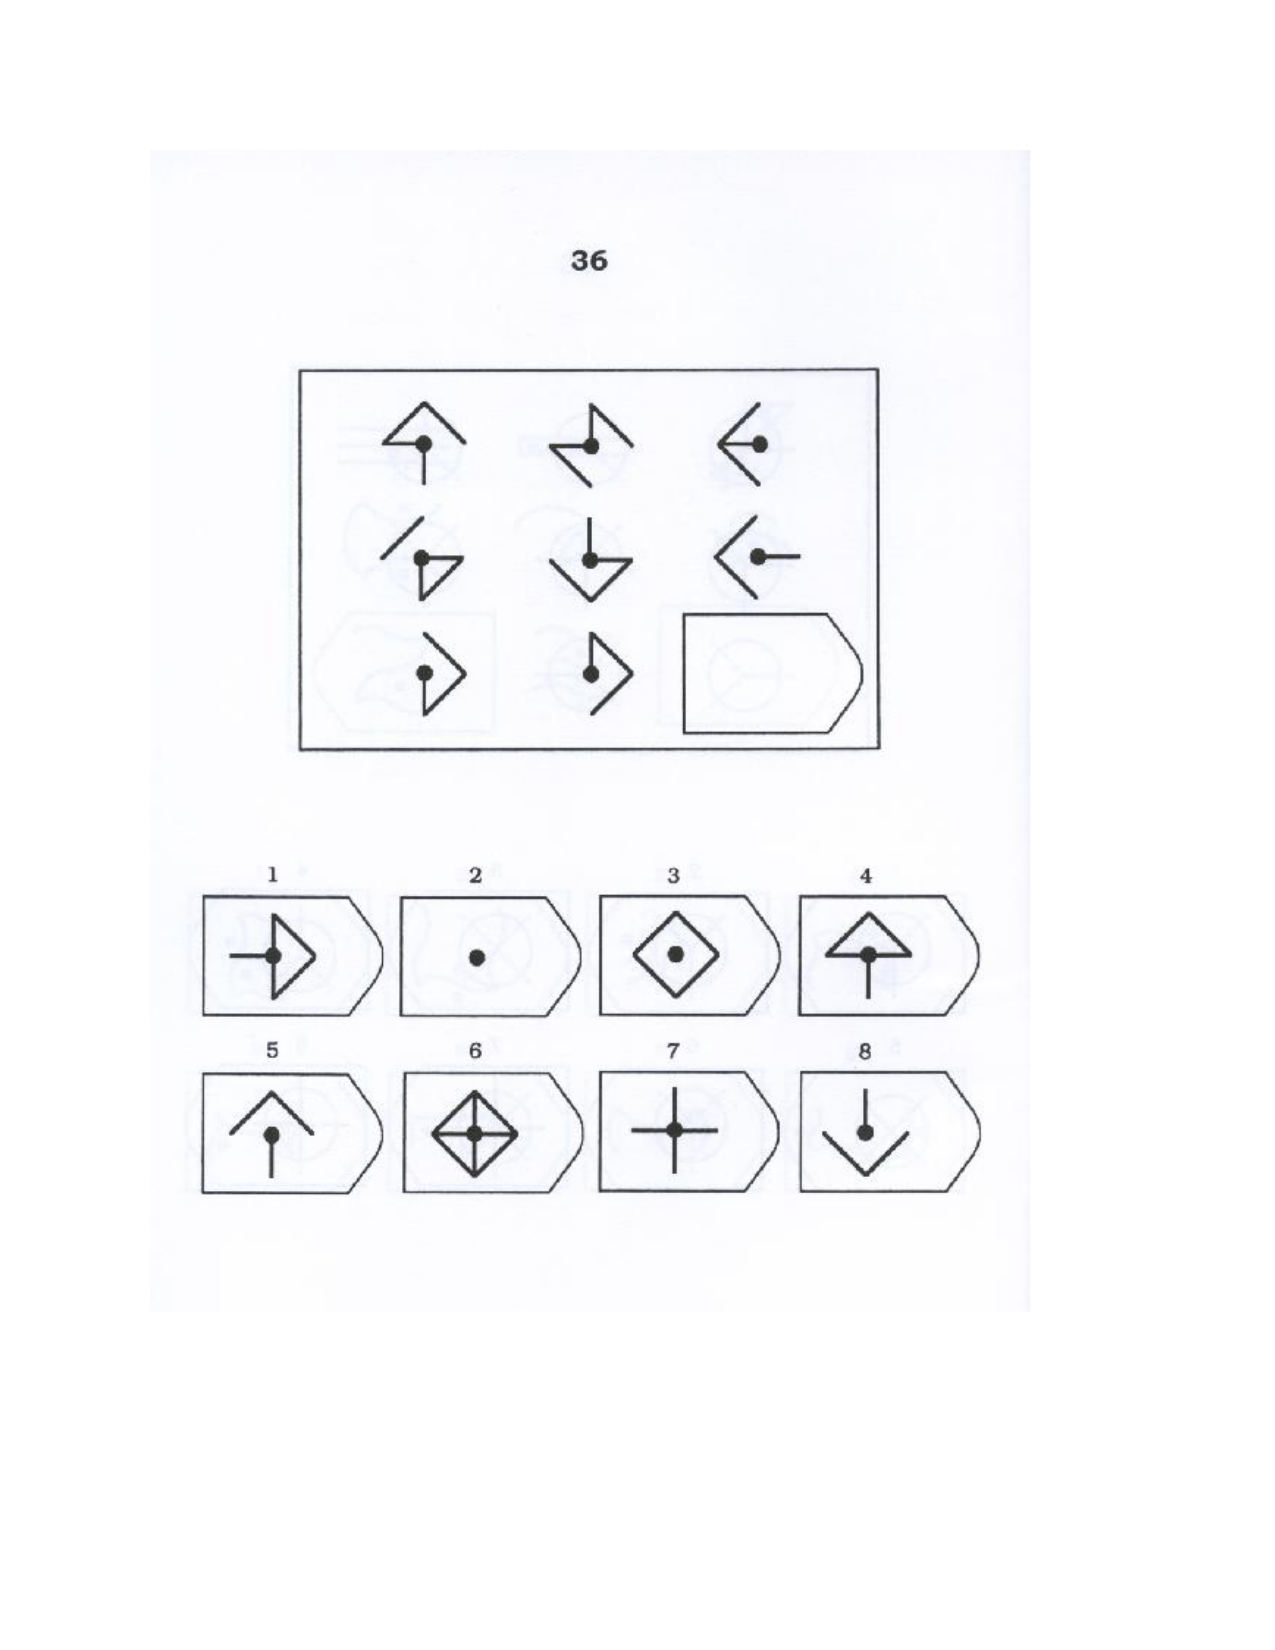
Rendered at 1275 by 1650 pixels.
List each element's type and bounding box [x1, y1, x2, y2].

picture [150, 150, 1031, 1312]
